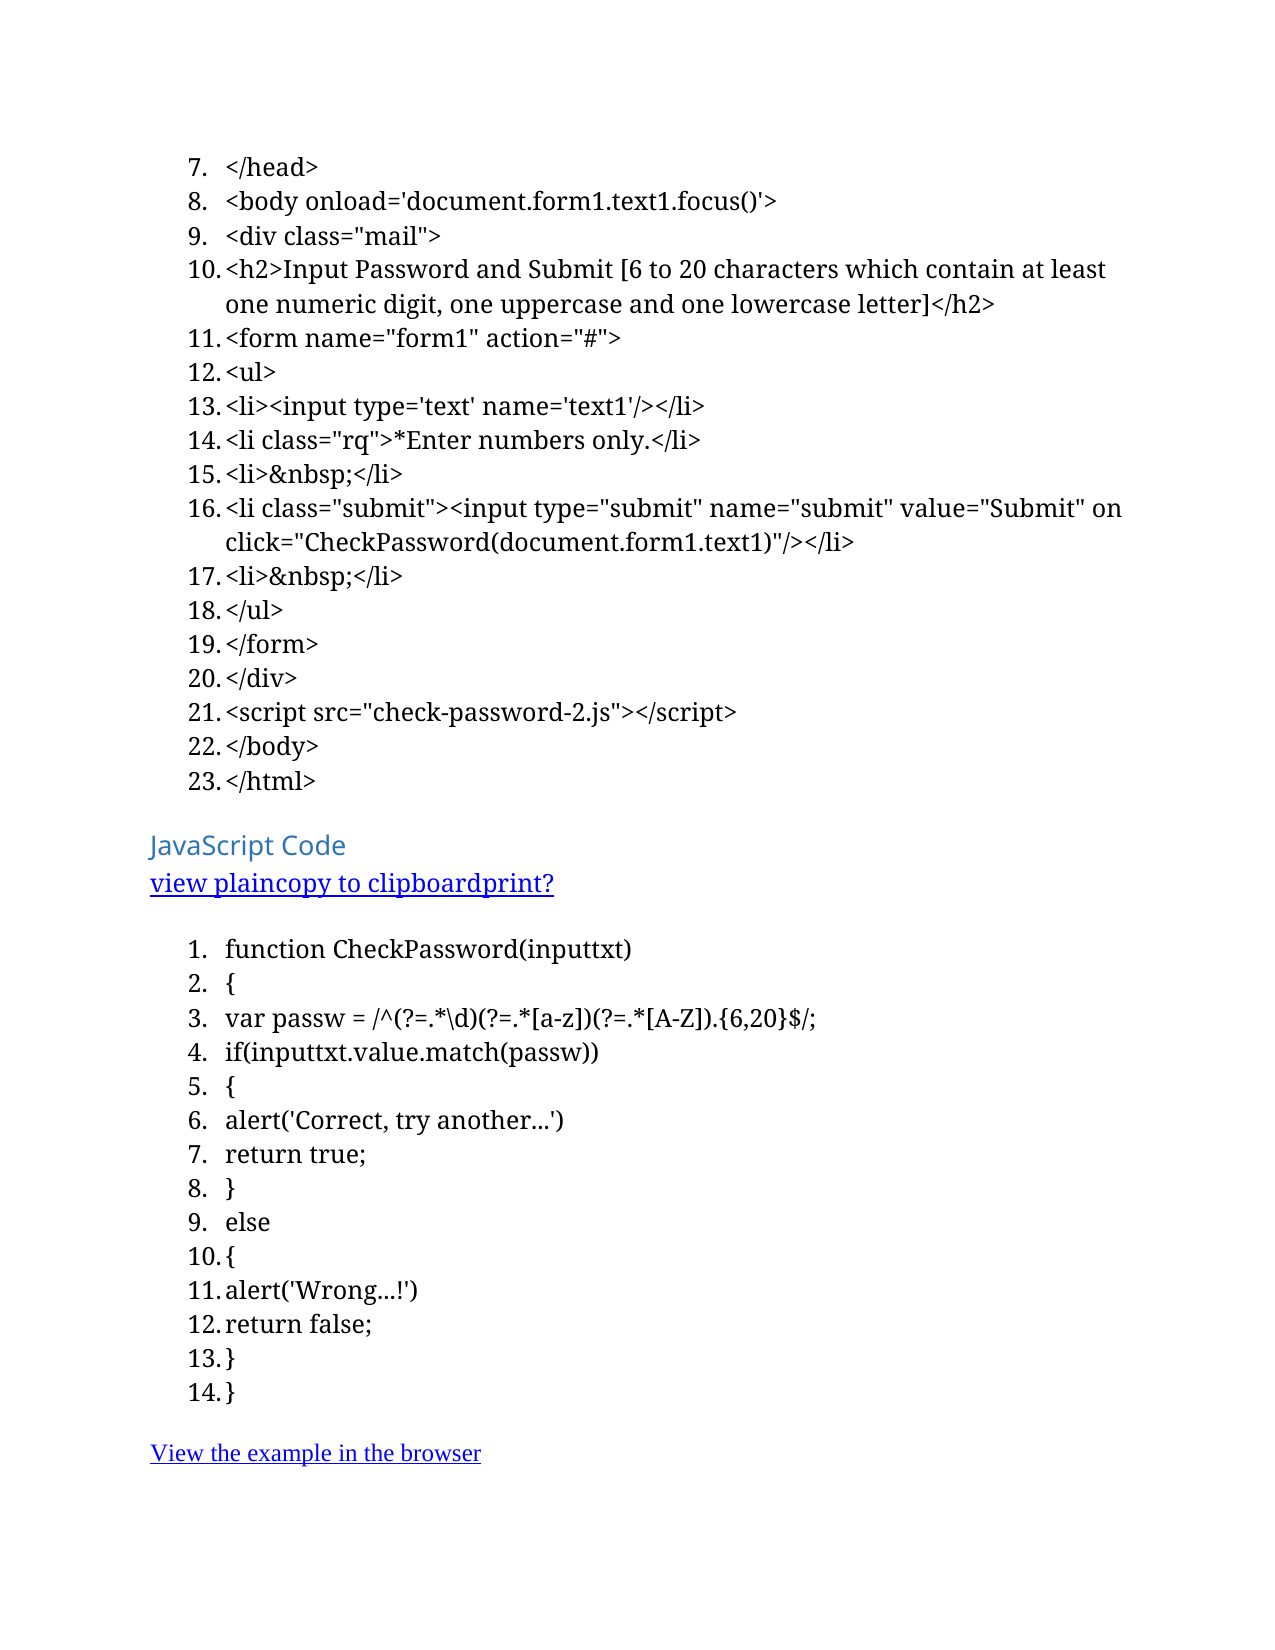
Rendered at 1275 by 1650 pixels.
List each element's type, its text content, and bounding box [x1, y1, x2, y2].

list <div class="mail"> [187, 218, 1125, 252]
list <li class="submit"><input type="submit" name="submit" value="Submit" onclick="CheckPassword(document.form1.text1)"/></li> [187, 491, 1125, 559]
list } [187, 1171, 1125, 1204]
list <li class="rq">*Enter numbers only.</li> [187, 422, 1125, 457]
list return true; [187, 1136, 1125, 1171]
list <li><input type='text' name='text1'/></li> [187, 388, 1125, 422]
list alert('Wrong...!') [187, 1273, 1125, 1307]
list </div> [187, 661, 1125, 695]
list else [187, 1204, 1125, 1239]
list <ul> [187, 354, 1125, 388]
list </body> [187, 729, 1125, 763]
list </html> [187, 763, 1125, 797]
list <li>&nbsp;</li> [187, 457, 1125, 491]
list </form> [187, 627, 1125, 661]
list <script src="check-password-2.js"></script> [187, 695, 1125, 729]
list </head> [187, 150, 1125, 184]
list { [187, 966, 1125, 1000]
list alert('Correct, try another...') [187, 1102, 1125, 1136]
text View the example in the browser [150, 1438, 1125, 1467]
list { [187, 1239, 1125, 1273]
list } [187, 1375, 1125, 1409]
list <form name="form1" action="#"> [187, 320, 1125, 354]
list </ul> [187, 593, 1125, 627]
list <h2>Input Password and Submit [6 to 20 characters which contain at least one numeric digit, one uppercase and one lowercase letter]</h2> [187, 252, 1125, 320]
list return false; [187, 1307, 1125, 1341]
list var passw = /^(?=.*\d)(?=.*[a-z])(?=.*[A-Z]).{6,20}$/; [187, 1000, 1125, 1034]
subtitle JavaScript Code [150, 826, 1125, 863]
text view plaincopy to clipboardprint? [150, 866, 1125, 900]
list { [187, 1068, 1125, 1102]
list <body onload='document.form1.text1.focus()'> [187, 184, 1125, 218]
list <li>&nbsp;</li> [187, 559, 1125, 593]
list function CheckPassword(inputtxt) [187, 932, 1125, 966]
list if(inputtxt.value.match(passw)) [187, 1034, 1125, 1068]
list } [187, 1341, 1125, 1375]
